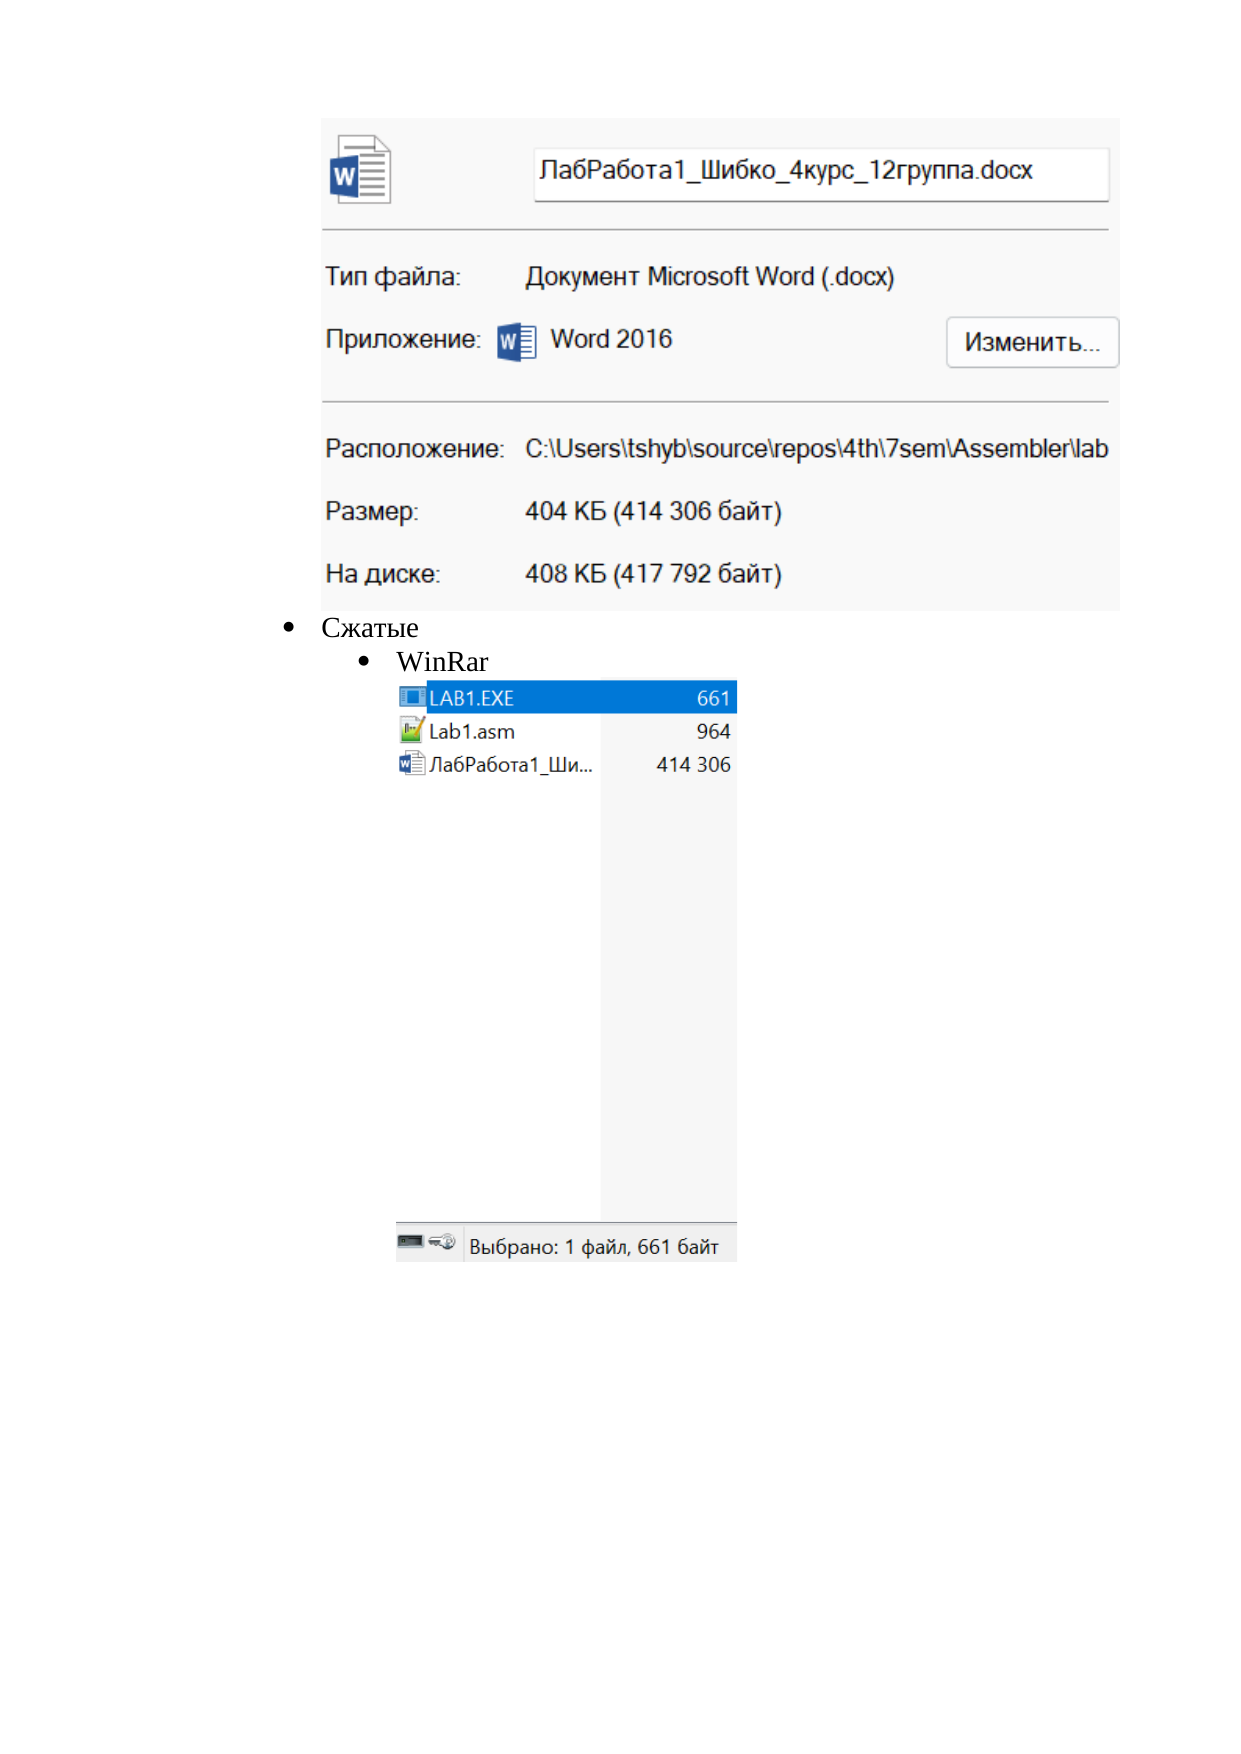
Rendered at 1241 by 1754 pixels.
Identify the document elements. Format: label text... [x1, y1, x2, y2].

list Сжатые [284, 610, 1152, 644]
picture [321, 118, 1120, 611]
list WinRar [359, 644, 1152, 678]
picture [396, 677, 738, 1262]
